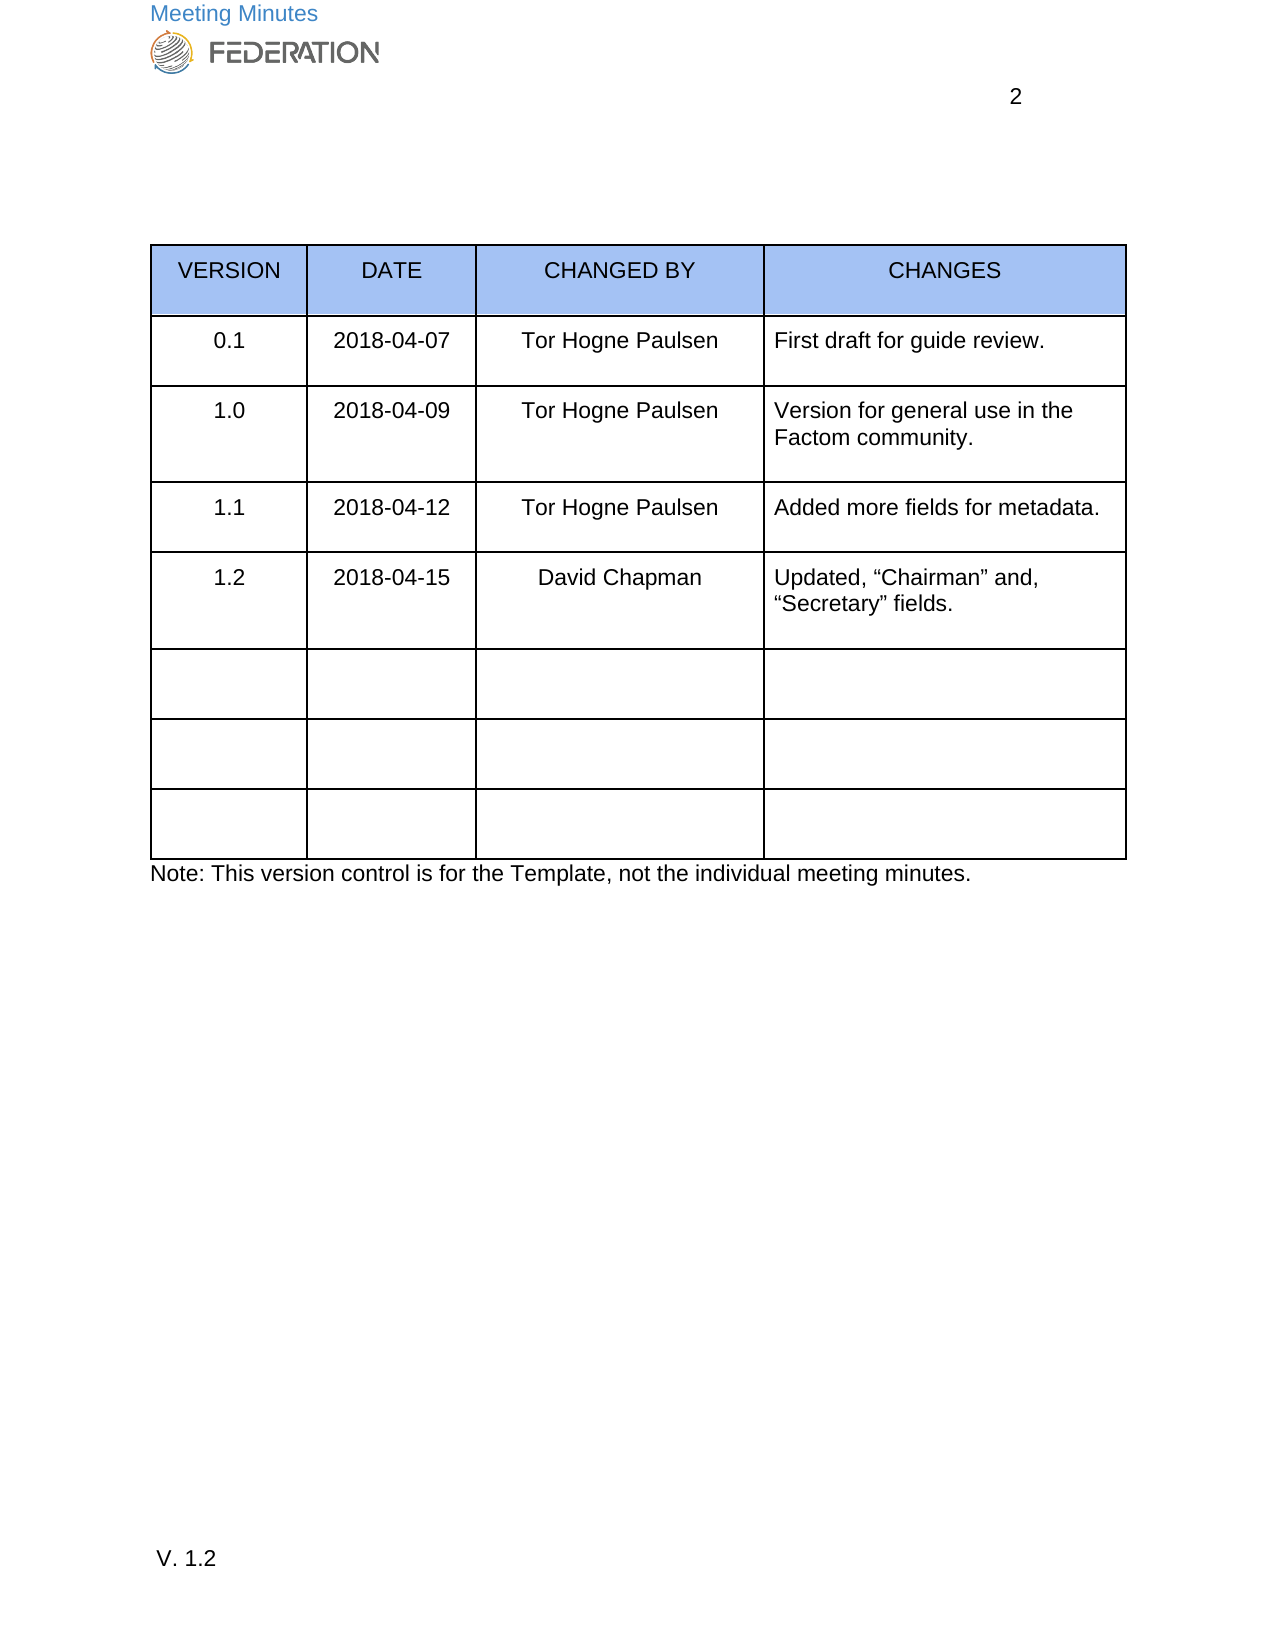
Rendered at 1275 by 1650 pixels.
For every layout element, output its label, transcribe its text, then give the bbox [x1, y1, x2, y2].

table_cell [308, 720, 475, 788]
table_cell 0.1 [152, 317, 306, 384]
table_cell 1.1 [152, 483, 306, 551]
table_cell Tor Hogne Paulsen [477, 317, 763, 384]
table_cell First draft for guide review. [765, 317, 1125, 384]
table_cell David Chapman [477, 553, 763, 648]
table_cell Updated, “Chairman” and, “Secretary” fields. [765, 553, 1125, 648]
table_cell Tor Hogne Paulsen [477, 387, 763, 481]
table_cell [308, 790, 475, 858]
table_cell Tor Hogne Paulsen [477, 483, 763, 551]
table_cell [477, 720, 763, 788]
table_cell [152, 650, 306, 718]
table_header VERSION [152, 246, 306, 314]
table_header CHANGES [765, 246, 1125, 314]
table_cell [152, 720, 306, 788]
table_cell 2018-04-15 [308, 553, 475, 648]
table_cell 1.2 [152, 553, 306, 648]
table_cell [765, 790, 1125, 858]
table_cell [477, 650, 763, 718]
table_cell 1.0 [152, 387, 306, 481]
table_cell [477, 790, 763, 858]
table_header CHANGED BY [477, 246, 763, 314]
table_cell [152, 790, 306, 858]
table_cell 2018-04-09 [308, 387, 475, 481]
table_cell 2018-04-07 [308, 317, 475, 384]
table_cell Added more fields for metadata. [765, 483, 1125, 551]
picture [150, 30, 379, 74]
table_cell [765, 650, 1125, 718]
table_cell [308, 650, 475, 718]
table_cell Version for general use in the Factom community. [765, 387, 1125, 481]
text Note: This version control is for the Template, not the individual meeting minutes. [150, 860, 1022, 886]
table_cell 2018-04-12 [308, 483, 475, 551]
table_header DATE [308, 246, 475, 314]
table_cell [765, 720, 1125, 788]
